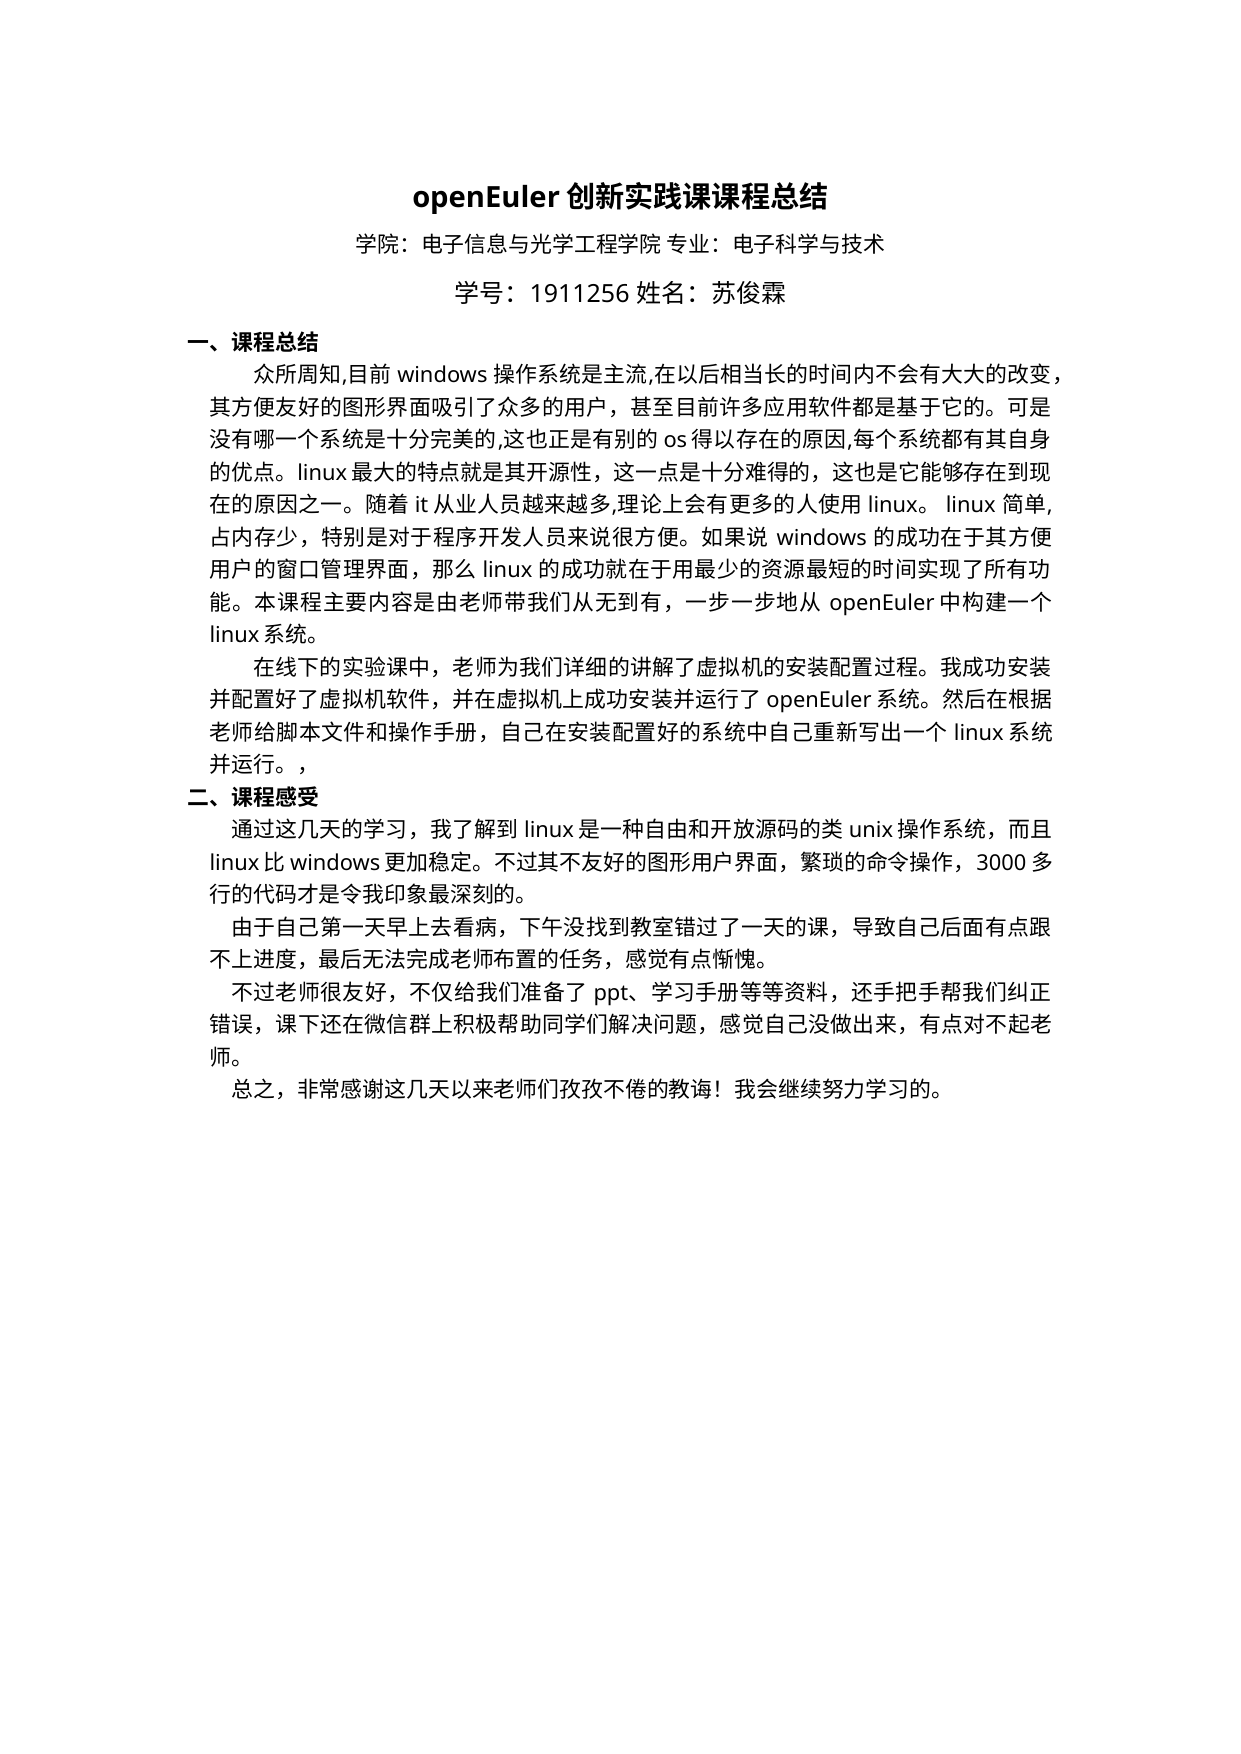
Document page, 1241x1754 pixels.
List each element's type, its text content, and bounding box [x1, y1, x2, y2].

text 通过这几天的学习，我了解到linux是一种自由和开放源码的类unix操作系统，而且linux比windows更加稳定。不过其不友好的图形用户界面，繁琐的命令操作，3000多行的代码才是令我印象最深刻的。 [209, 812, 1053, 909]
text 不过老师很友好，不仅给我们准备了ppt、学习手册等等资料，还手把手帮我们纠正错误，课下还在微信群上积极帮助同学们解决问题，感觉自己没做出来，有点对不起老师。 [209, 974, 1053, 1072]
text 总之，非常感谢这几天以来老师们孜孜不倦的教诲！我会继续努力学习的。 [209, 1072, 1053, 1104]
text 学院：电子信息与光学工程学院 专业：电子科学与技术 [187, 227, 1053, 259]
text 在线下的实验课中，老师为我们详细的讲解了虚拟机的安装配置过程。我成功安装并配置好了虚拟机软件，并在虚拟机上成功安装并运行了openEuler系统。然后在根据老师给脚本文件和操作手册，自己在安装配置好的系统中自己重新写出一个linux系统并运行。， [209, 649, 1053, 779]
text 二、课程感受 [187, 779, 1053, 812]
text 一、课程总结 [187, 324, 1053, 357]
text openEuler创新实践课课程总结 [187, 162, 1053, 227]
text 众所周知,目前 windows 操作系统是主流,在以后相当长的时间内不会有大大的改变，其方便友好的图形界面吸引了众多的用户，甚至目前许多应用软件都是基于它的。可是没有哪一个系统是十分完美的,这也正是有别的os得以存在的原因,每个系统都有其自身的优点。linux最大的特点就是其开源性，这一点是十分难得的，这也是它能够存在到现在的原因之一。随着it从业人员越来越多,理论上会有更多的人使用linux。 linux 简单,占内存少，特别是对于程序开发人员来说很方便。如果说 windows 的成功在于其方便用户的窗口管理界面，那么linux 的成功就在于用最少的资源最短的时间实现了所有功能。本课程主要内容是由老师带我们从无到有，一步一步地从openEuler中构建一个linux系统。 [209, 357, 1053, 649]
text 由于自己第一天早上去看病，下午没找到教室错过了一天的课，导致自己后面有点跟不上进度，最后无法完成老师布置的任务，感觉有点惭愧。 [209, 909, 1053, 974]
text 学号：1911256 姓名：苏俊霖 [187, 259, 1053, 324]
